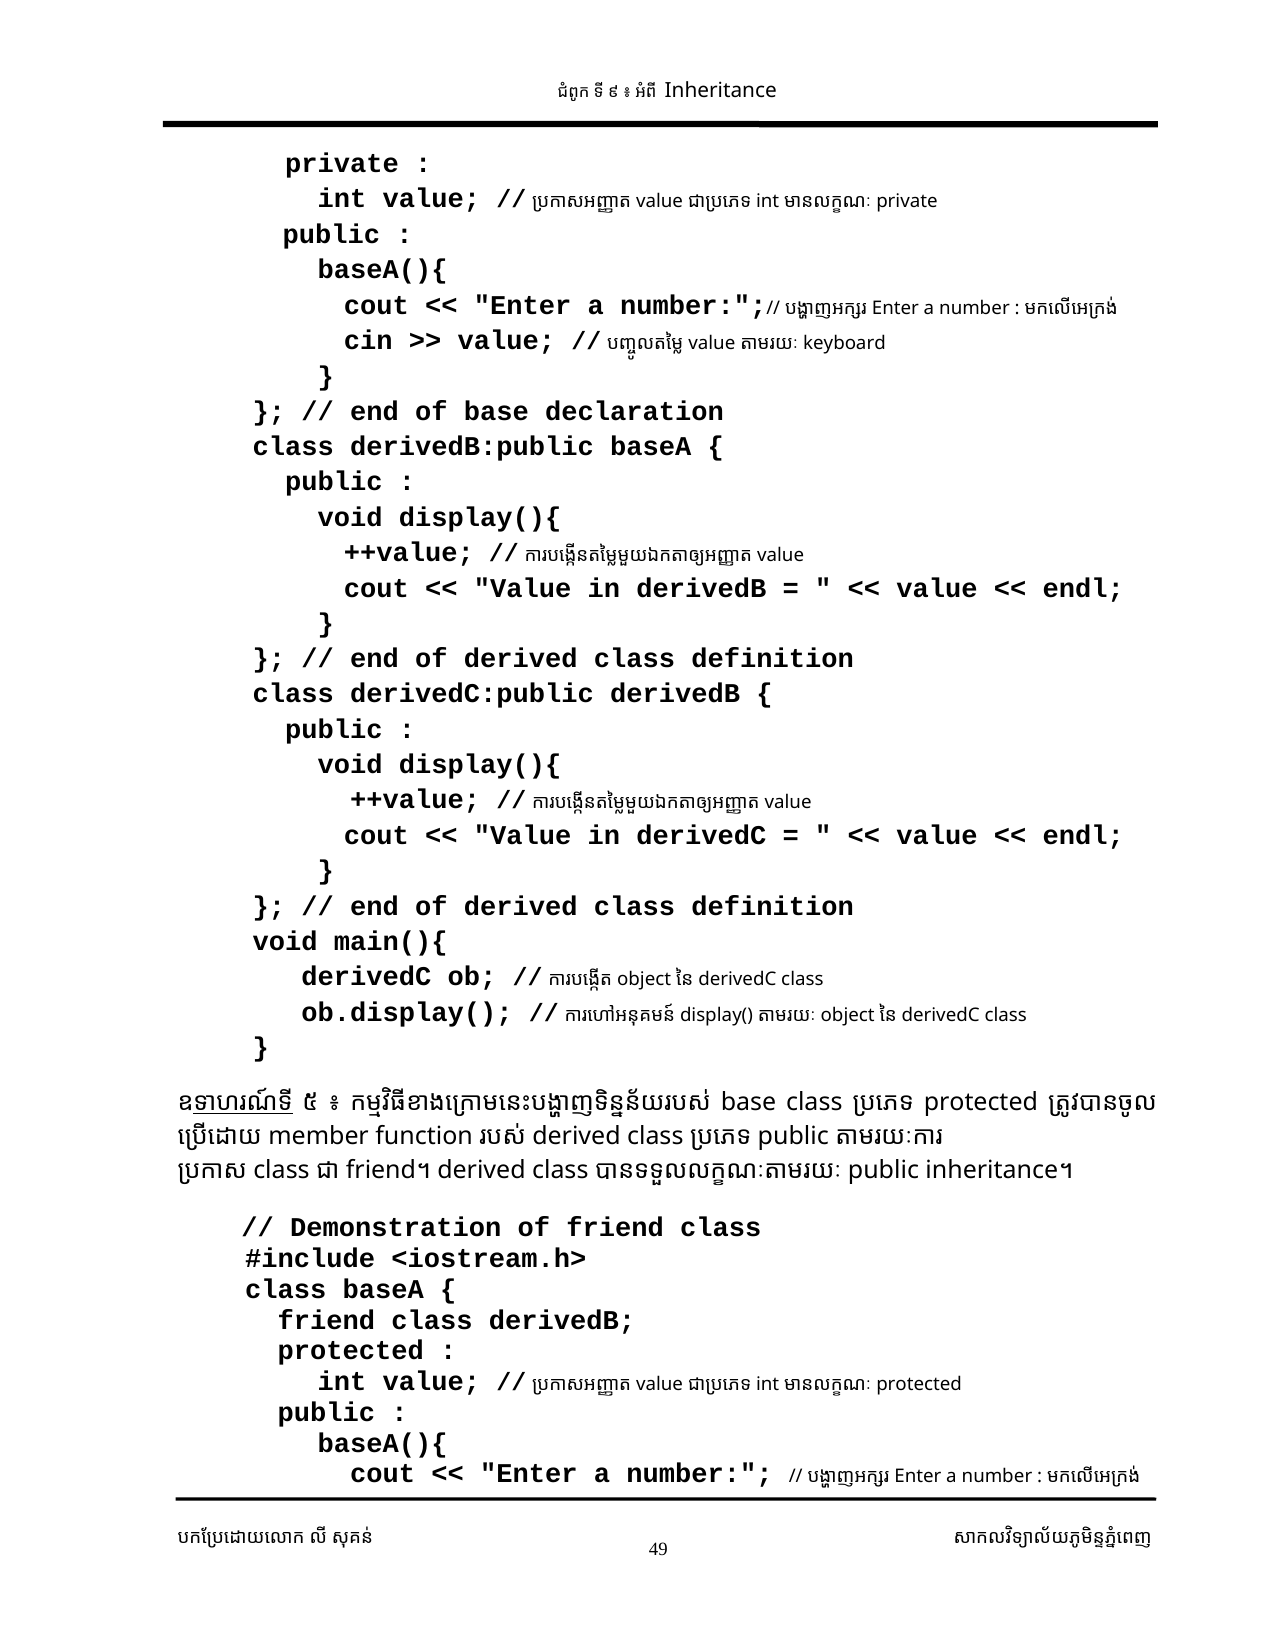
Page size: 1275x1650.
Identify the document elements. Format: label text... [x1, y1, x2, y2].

text }; // end of derived class definition [177, 892, 1157, 923]
text #include <iostream.h> [196, 1245, 1157, 1276]
text derivedC ob; // ការបង្កើត object នៃ derivedC class [177, 963, 1157, 994]
text ឧទាហរណ៍ទី ៥ ៖ កម្មវិធីខាងក្រោមនេះបង្ហាញទិន្នន័យរបស់ base class ប្រភេទ protected ត្រូវបានចូលប្រើដោយ member function របស់ derived class ប្រភេទ public តាម​​រយៈ​​ការ [177, 1084, 1157, 1152]
text }; // end of derived class definition [177, 645, 1157, 676]
text } [177, 362, 1157, 393]
text cout << "Value in derivedC = " << value << endl; [177, 822, 1157, 852]
text cin >> value; // បញ្ចូលតម្លៃ value តាមរយៈ keyboard [177, 327, 1157, 357]
text class derivedC:public derivedB { [177, 680, 1157, 711]
text public : [177, 716, 1157, 746]
text public : [196, 1399, 1157, 1429]
text cout << "Enter a number:";// បង្ហាញអក្សរ Enter a number : មកលើអេក្រង់ [177, 291, 1157, 322]
text ប្រកាស class ជា friend។ derived class បានទទួលលក្ខណៈតាមរយៈ public inheritance។ [177, 1152, 1157, 1186]
text ​​​​​​​ int value; // ប្រកាសអញ្ញាត value ជាប្រភេទ int មានលក្ខណៈ protected [196, 1368, 1157, 1399]
text }; // end of base declaration [177, 398, 1157, 428]
text ++value; // ការបង្កើនតម្លៃមួយឯកតាឲ្យអញ្ញាត value [177, 539, 1157, 569]
text cout << "Enter a number:"; // បង្ហាញអក្សរ Enter a number : មកលើអេក្រង់ [196, 1460, 1157, 1491]
text private : [177, 150, 1157, 181]
text } [177, 857, 1157, 888]
text ++value; // ការបង្កើនតម្លៃមួយឯកតាឲ្យអញ្ញាត value [177, 786, 1157, 817]
text void main(){ [177, 928, 1157, 958]
text ob.display(); // ការហៅអនុគមន៍ display() តាមរយៈ object នៃ derivedC class [177, 998, 1157, 1029]
text public : [177, 468, 1157, 499]
text class baseA { [196, 1276, 1157, 1306]
text baseA(){ [177, 256, 1157, 287]
text int value; // ប្រកាសអញ្ញាត value ជាប្រភេទ int មានលក្ខណៈ private [177, 185, 1157, 216]
text cout << "Value in derivedB = " << value << endl; [177, 574, 1157, 605]
text void display(){ [177, 503, 1157, 534]
text public : [177, 221, 1157, 252]
text baseA(){ [196, 1429, 1157, 1460]
text friend class derivedB; [196, 1306, 1157, 1337]
text } [177, 610, 1157, 640]
text void display(){ [177, 751, 1157, 782]
text } [177, 1034, 1157, 1065]
text protected : [196, 1337, 1157, 1368]
text // Demonstration of friend class [196, 1214, 1157, 1245]
text class derivedB:public baseA { [177, 433, 1157, 464]
